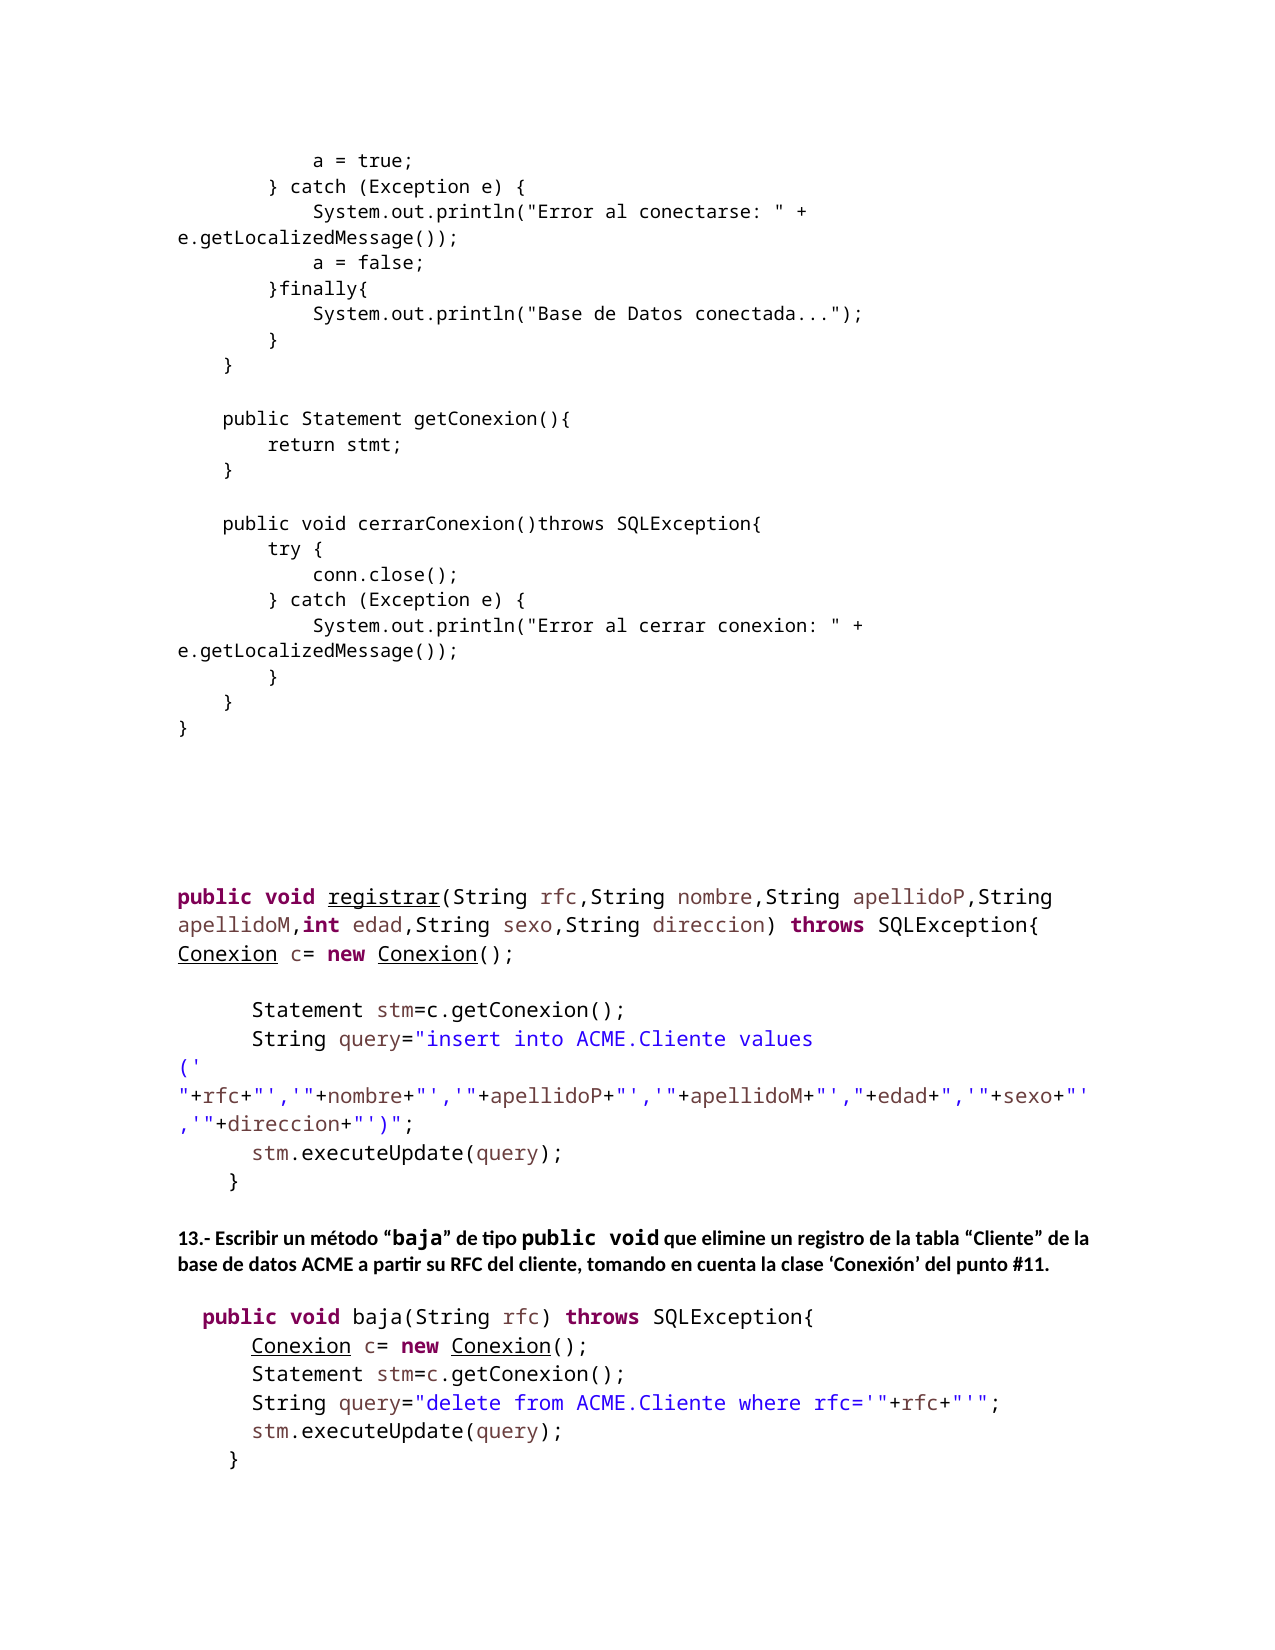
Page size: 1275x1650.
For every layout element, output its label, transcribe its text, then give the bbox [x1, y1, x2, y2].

text System.out.println("Error al cerrar conexion: " + e.getLocalizedMessage()); [177, 612, 1098, 663]
text public void baja(String rfc) throws SQLException{ [177, 1302, 1098, 1331]
text String query="delete from ACME.Cliente where rfc='"+rfc+"'"; [177, 1388, 1098, 1416]
text Conexion c= new Conexion(); [177, 939, 1098, 967]
text a = false; [177, 250, 1098, 275]
text }finally{ [177, 275, 1098, 301]
text } [177, 714, 1098, 739]
text stm.executeUpdate(query); [177, 1416, 1098, 1444]
text } catch (Exception e) { [177, 173, 1098, 199]
text Statement stm=c.getConexion(); [177, 1359, 1098, 1388]
text conn.close(); [177, 561, 1098, 586]
text public void registrar(String rfc,String nombre,String apellidoP,String apellidoM,int edad,String sexo,String direccion) throws SQLException{ [177, 882, 1098, 939]
text } [177, 352, 1098, 377]
text } [177, 688, 1098, 714]
text a = true; [177, 148, 1098, 173]
text } [177, 1444, 1098, 1473]
text Statement stm=c.getConexion(); [177, 996, 1098, 1024]
text public Statement getConexion(){ [177, 405, 1098, 431]
text } [177, 663, 1098, 688]
text System.out.println("Error al conectarse: " + e.getLocalizedMessage()); [177, 199, 1098, 250]
text System.out.println("Base de Datos conectada..."); [177, 301, 1098, 326]
text stm.executeUpdate(query); [177, 1138, 1098, 1166]
text } [177, 326, 1098, 352]
text try { [177, 535, 1098, 561]
text } [177, 456, 1098, 482]
text String query="insert into ACME.Cliente values ('"+rfc+"','"+nombre+"','"+apellidoP+"','"+apellidoM+"',"+edad+",'"+sexo+"','"+direccion+"')"; [177, 1024, 1098, 1138]
text } [177, 1166, 1098, 1194]
text public void cerrarConexion()throws SQLException{ [177, 510, 1098, 535]
text return stmt; [177, 431, 1098, 456]
text Conexion c= new Conexion(); [177, 1331, 1098, 1359]
text 13.- Escribir un método “baja” de tipo public void que elimine un registro de la tabla “Cliente” de la base de datos ACME a partir su RFC del cliente, tomando en cuenta la clase ‘Conexión’ del punto #11. [177, 1223, 1098, 1277]
text } catch (Exception e) { [177, 586, 1098, 612]
